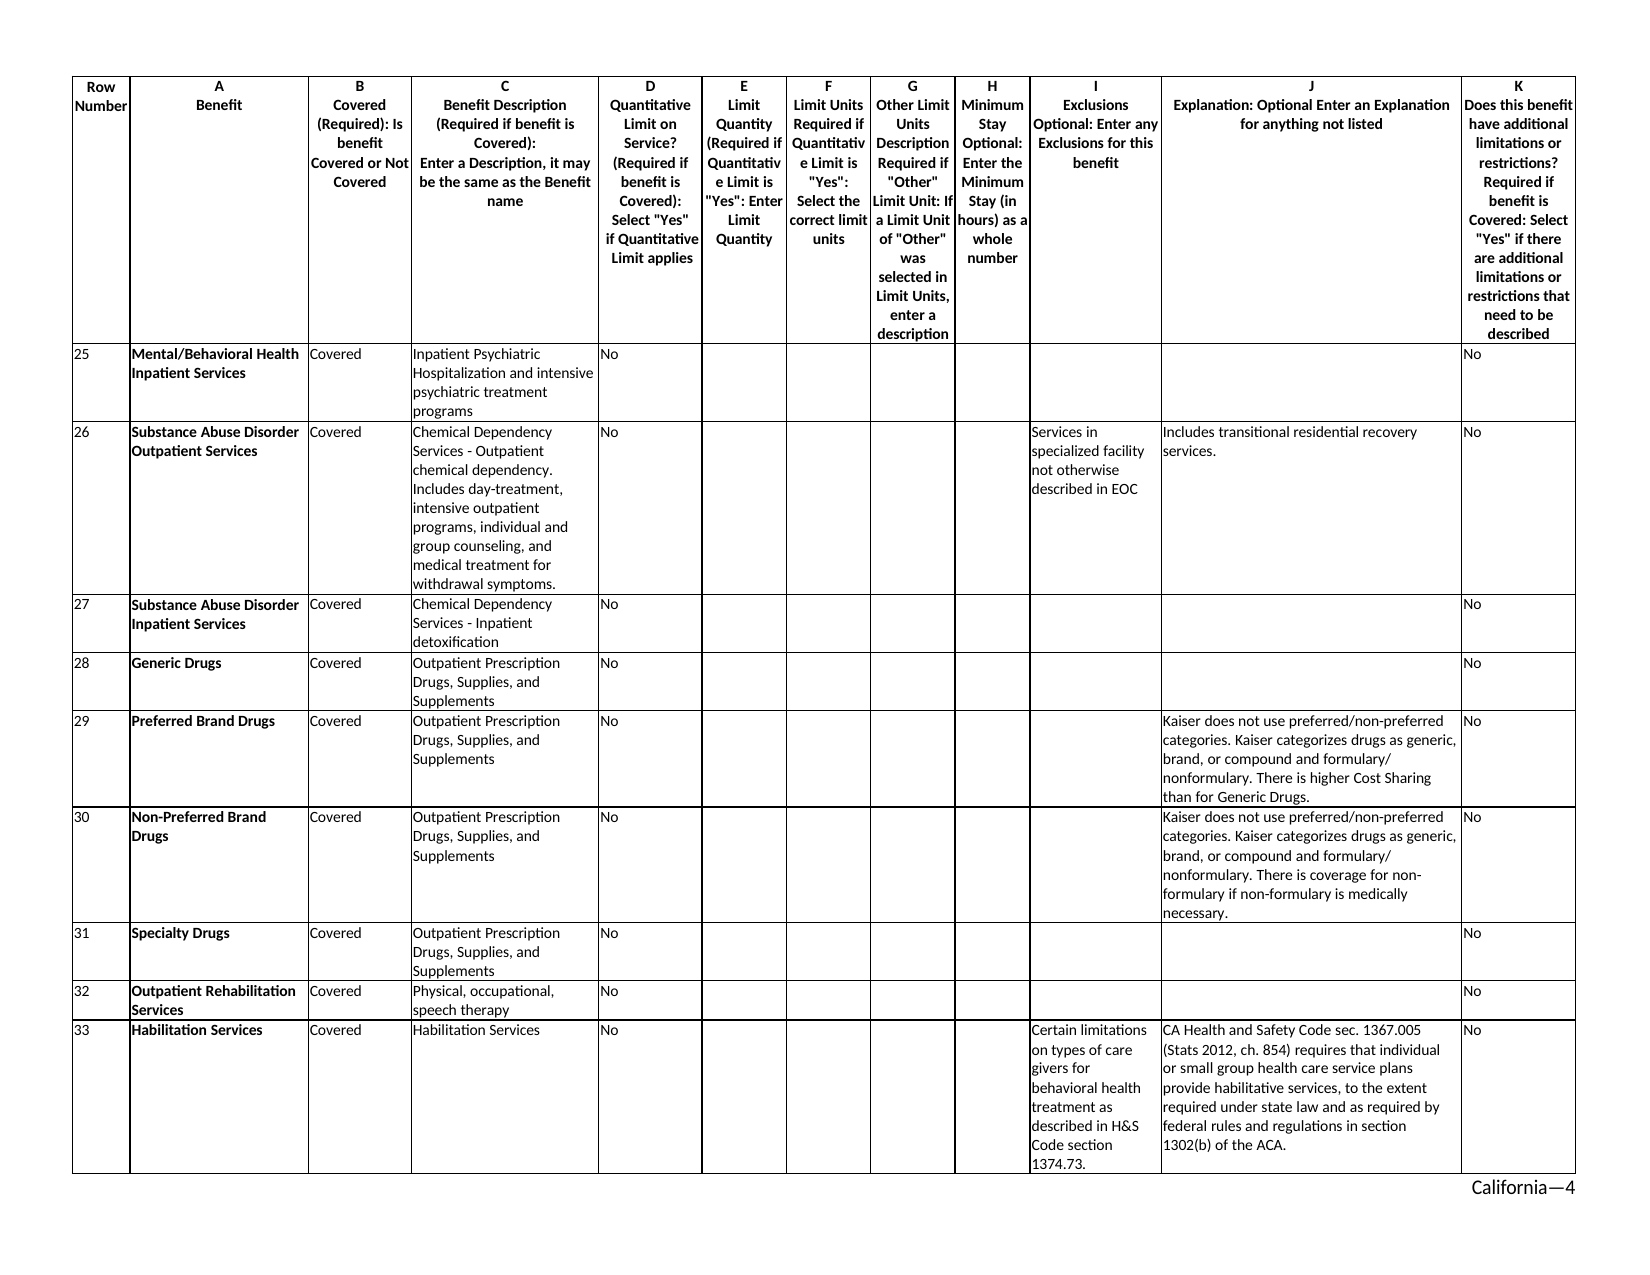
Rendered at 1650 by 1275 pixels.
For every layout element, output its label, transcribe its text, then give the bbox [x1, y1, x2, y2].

table_cell No [1462, 981, 1575, 1019]
table_cell [1031, 653, 1161, 710]
table_header D Quantitative Limit on Service? (Required if benefit is Covered): Select "Yes" if Quantitative Limit applies [599, 77, 701, 343]
table_cell [1031, 595, 1161, 652]
table_cell Certain limitations on types of care givers for behavioral health treatment as described in H&S Code section 1374.73. [1031, 1021, 1161, 1173]
table_cell Mental/Behavioral Health Inpatient Services [131, 344, 308, 421]
table_cell 31 [73, 923, 129, 980]
table_cell Kaiser does not use preferred/non-preferred categories. Kaiser categorizes drugs as generic, brand, or compound and formulary/ nonformulary. There is coverage for non- formulary if non-formulary is medically necessary. [1162, 808, 1461, 922]
table_cell [871, 653, 954, 710]
table_cell Physical, occupational, speech therapy [412, 981, 598, 1019]
table_cell [871, 711, 954, 806]
table_cell Non-Preferred Brand Drugs [131, 808, 308, 922]
table_cell No [599, 653, 701, 710]
table_cell No [599, 981, 701, 1019]
table_cell Covered [309, 595, 411, 652]
table_cell Services in specialized facility not otherwise described in EOC [1031, 422, 1161, 593]
table_cell No [1462, 653, 1575, 710]
table_cell [1162, 923, 1461, 980]
table_cell [787, 422, 870, 593]
table_cell Covered [309, 344, 411, 421]
table_cell Chemical Dependency Services - Outpatient chemical dependency. Includes day-treatment, intensive outpatient programs, individual and group counseling, and medical treatment for withdrawal symptoms. [412, 422, 598, 593]
table_cell [956, 808, 1029, 922]
table_cell 29 [73, 711, 129, 806]
table_cell [956, 653, 1029, 710]
table_cell Substance Abuse Disorder Inpatient Services [131, 595, 308, 652]
table_cell Habilitation Services [131, 1021, 308, 1173]
table_cell [871, 808, 954, 922]
table_cell [787, 923, 870, 980]
table_cell [1162, 344, 1461, 421]
table_cell [956, 711, 1029, 806]
table_cell Outpatient Prescription Drugs, Supplies, and Supplements [412, 711, 598, 806]
text California—4 [62, 1174, 1575, 1200]
table_cell No [599, 711, 701, 806]
table_cell Substance Abuse Disorder Outpatient Services [131, 422, 308, 593]
table_cell No [1462, 1021, 1575, 1173]
table_cell No [599, 595, 701, 652]
table_cell 30 [73, 808, 129, 922]
table_cell Covered [309, 923, 411, 980]
table_cell No [599, 923, 701, 980]
table_cell No [1462, 344, 1575, 421]
table_cell [703, 653, 786, 710]
table_cell [1031, 808, 1161, 922]
table_cell Covered [309, 1021, 411, 1173]
table_header G Other Limit Units Description Required if "Other" Limit Unit: If a Limit Unit of "Other" was selected in Limit Units, enter a description [871, 77, 954, 343]
table_cell Outpatient Prescription Drugs, Supplies, and Supplements [412, 923, 598, 980]
table_cell [871, 981, 954, 1019]
table_cell 26 [73, 422, 129, 593]
table_cell Outpatient Prescription Drugs, Supplies, and Supplements [412, 808, 598, 922]
table_cell [1031, 344, 1161, 421]
table_header I Exclusions Optional: Enter any Exclusions for this benefit [1031, 77, 1161, 343]
table_cell [1031, 923, 1161, 980]
table_cell Covered [309, 808, 411, 922]
table_header E Limit Quantity (Required if Quantitativ e Limit is "Yes": Enter Limit Quantity [703, 77, 786, 343]
table_cell 25 [73, 344, 129, 421]
table_cell Preferred Brand Drugs [131, 711, 308, 806]
table_cell 28 [73, 653, 129, 710]
table_cell [1162, 653, 1461, 710]
table_cell [787, 653, 870, 710]
table_header B Covered (Required): Is benefit Covered or Not Covered [309, 77, 411, 343]
table_cell No [599, 808, 701, 922]
table_cell No [1462, 923, 1575, 980]
table_cell [956, 1021, 1029, 1173]
table_cell [956, 344, 1029, 421]
table_cell [871, 344, 954, 421]
table_cell [787, 711, 870, 806]
table_header H Minimum Stay Optional: Enter the Minimum Stay (in hours) as a whole number [956, 77, 1029, 343]
table_cell Specialty Drugs [131, 923, 308, 980]
table_cell [956, 595, 1029, 652]
table_cell [703, 1021, 786, 1173]
table_cell [956, 981, 1029, 1019]
table_cell Generic Drugs [131, 653, 308, 710]
table_cell Covered [309, 981, 411, 1019]
table_cell [1031, 981, 1161, 1019]
table_header C Benefit Description (Required if benefit is Covered): Enter a Description, it may be the same as the Benefit name [412, 77, 598, 343]
table_cell [703, 344, 786, 421]
table_cell No [1462, 711, 1575, 806]
table_header Row Number [73, 77, 129, 343]
table_cell [871, 1021, 954, 1173]
table_cell Outpatient Prescription Drugs, Supplies, and Supplements [412, 653, 598, 710]
table_header F Limit Units Required if Quantitativ e Limit is "Yes": Select the correct limit units [787, 77, 870, 343]
table_cell Inpatient Psychiatric Hospitalization and intensive psychiatric treatment programs [412, 344, 598, 421]
table_cell [1031, 711, 1161, 806]
table_cell 33 [73, 1021, 129, 1173]
table_cell [787, 808, 870, 922]
table_cell [871, 595, 954, 652]
table_cell No [1462, 808, 1575, 922]
table_cell [703, 422, 786, 593]
table_cell CA Health and Safety Code sec. 1367.005 (Stats 2012, ch. 854) requires that individual or small group health care service plans provide habilitative services, to the extent required under state law and as required by federal rules and regulations in section 1302(b) of the ACA. [1162, 1021, 1461, 1173]
table_cell No [599, 1021, 701, 1173]
table_header K Does this benefit have additional limitations or restrictions? Required if benefit is Covered: Select "Yes" if there are additional limitations or restrictions that need to be described [1462, 77, 1575, 343]
table_cell No [599, 344, 701, 421]
table_cell [1162, 981, 1461, 1019]
table_cell Includes transitional residential recovery services. [1162, 422, 1461, 593]
table_cell No [1462, 422, 1575, 593]
table_cell 32 [73, 981, 129, 1019]
table_header A Benefit [131, 77, 308, 343]
table_cell Habilitation Services [412, 1021, 598, 1173]
table_cell [703, 808, 786, 922]
table_cell [787, 344, 870, 421]
table_cell [871, 422, 954, 593]
table_cell [703, 711, 786, 806]
table_header J Explanation: Optional Enter an Explanation for anything not listed [1162, 77, 1461, 343]
table_cell [787, 595, 870, 652]
table_cell [956, 923, 1029, 980]
table_cell 27 [73, 595, 129, 652]
table_cell No [1462, 595, 1575, 652]
table_cell [703, 981, 786, 1019]
table_cell [1162, 595, 1461, 652]
table_cell [703, 923, 786, 980]
table_cell Chemical Dependency Services - Inpatient detoxification [412, 595, 598, 652]
table_cell No [599, 422, 701, 593]
table_cell [871, 923, 954, 980]
table_cell Covered [309, 422, 411, 593]
table_cell Outpatient Rehabilitation Services [131, 981, 308, 1019]
table_cell [787, 981, 870, 1019]
table_cell [956, 422, 1029, 593]
table_cell Covered [309, 711, 411, 806]
table_cell Kaiser does not use preferred/non-preferred categories. Kaiser categorizes drugs as generic, brand, or compound and formulary/ nonformulary. There is higher Cost Sharing than for Generic Drugs. [1162, 711, 1461, 806]
table_cell [787, 1021, 870, 1173]
table_cell Covered [309, 653, 411, 710]
table_cell [703, 595, 786, 652]
